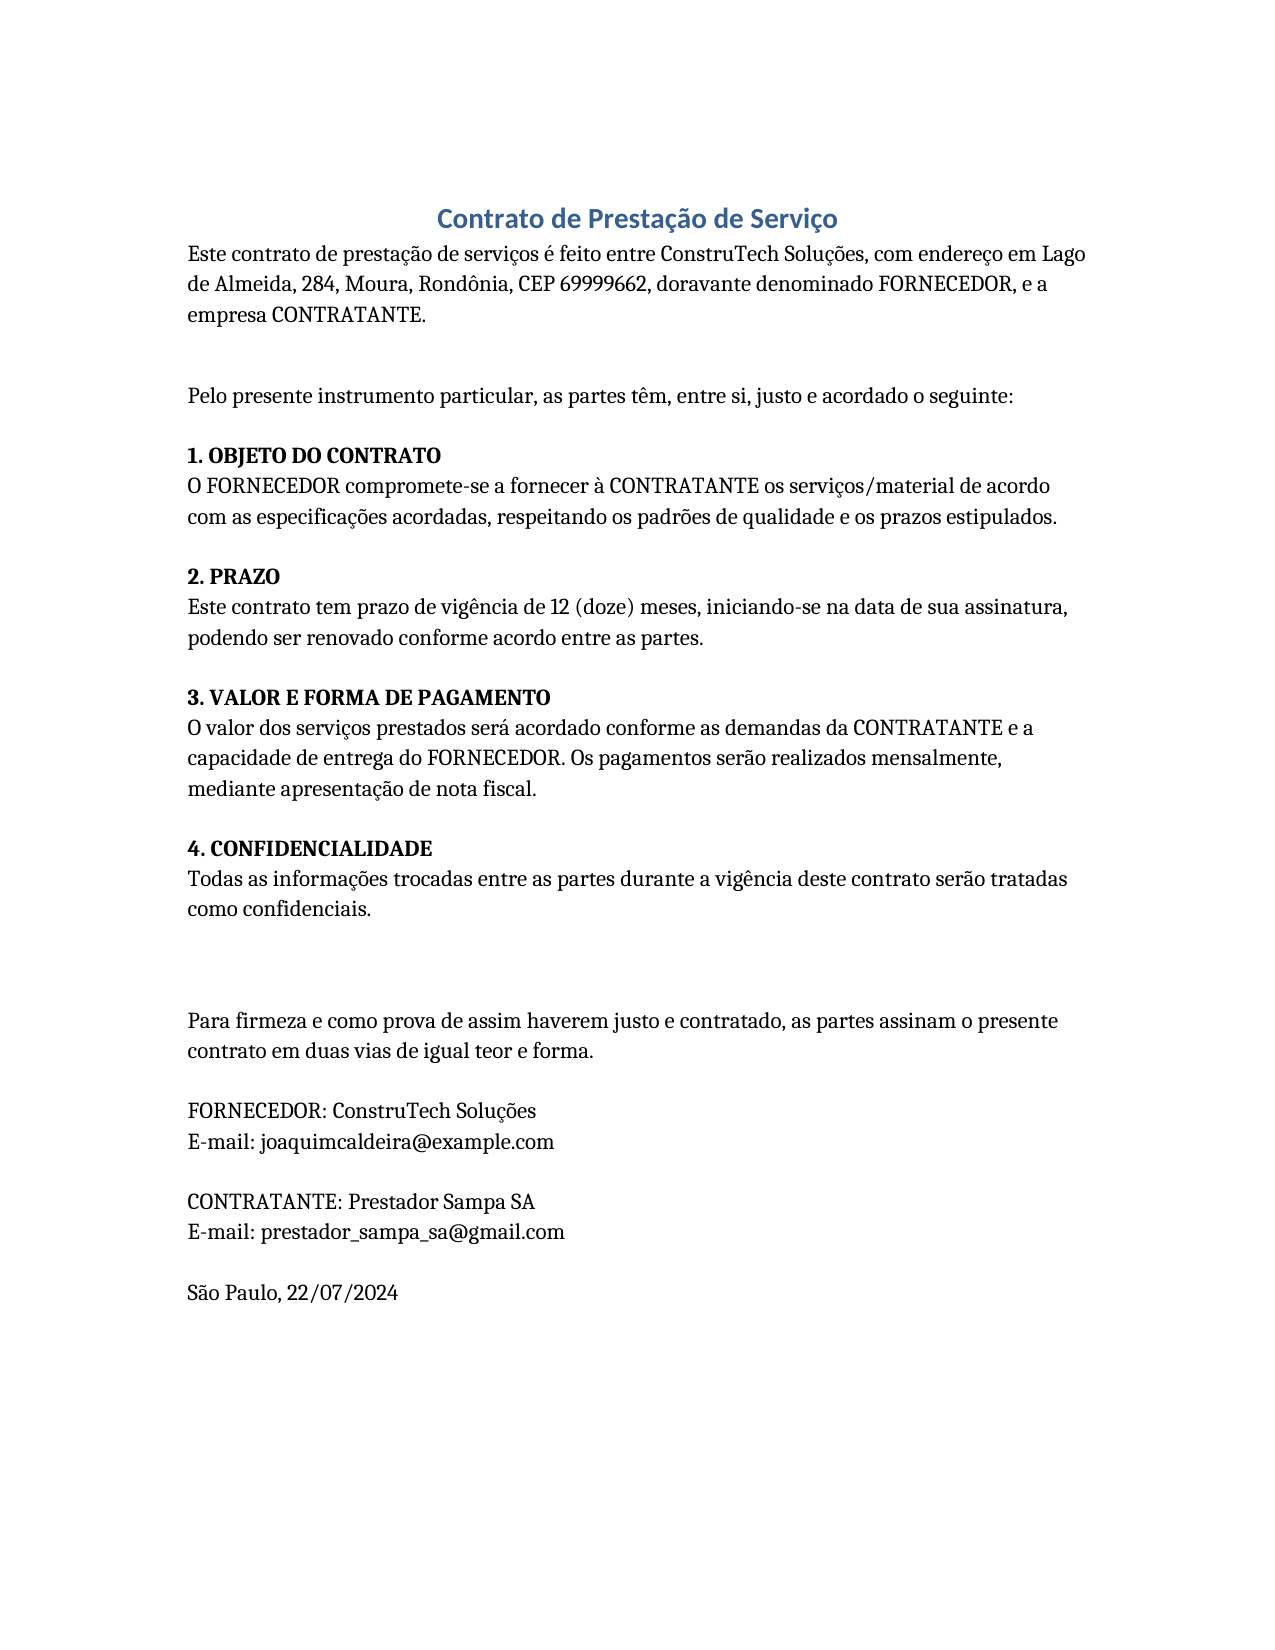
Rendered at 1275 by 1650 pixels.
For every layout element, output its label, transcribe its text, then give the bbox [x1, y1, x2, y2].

subtitle Contrato de Prestação de Serviço [187, 200, 1087, 236]
text Este contrato de prestação de serviços é feito entre ConstruTech Soluções, com endereço em Lago de Almeida, 284, Moura, Rondônia, CEP 69999662, doravante denominado FORNECEDOR, e a empresa CONTRATANTE. [187, 241, 1087, 358]
text Pelo presente instrumento particular, as partes têm, entre si, justo e acordado o seguinte: 1. OBJETO DO CONTRATO O FORNECEDOR compromete-se a fornecer à CONTRATANTE os serviços/material de acordo com as especificações acordadas, respeitando os padrões de qualidade e os prazos estipulados. 2. PRAZO Este contrato tem prazo de vigência de 12 (doze) meses, iniciando-se na data de sua assinatura, podendo ser renovado conforme acordo entre as partes. 3. VALOR E FORMA DE PAGAMENTO O valor dos serviços prestados será acordado conforme as demandas da CONTRATANTE e a capacidade de entrega do FORNECEDOR. Os pagamentos serão realizados mensalmente, mediante apresentação de nota fiscal. 4. CONFIDENCIALIDADE Todas as informações trocadas entre as partes durante a vigência deste contrato serão tratadas como confidenciais. [187, 383, 1087, 983]
text Para firmeza e como prova de assim haverem justo e contratado, as partes assinam o presente contrato em duas vias de igual teor e forma. FORNECEDOR: ConstruTech Soluções E-mail: joaquimcaldeira@example.com CONTRATANTE: Prestador Sampa SA E-mail: prestador_sampa_sa@gmail.com São Paulo, 22/07/2024 [187, 1008, 1087, 1336]
